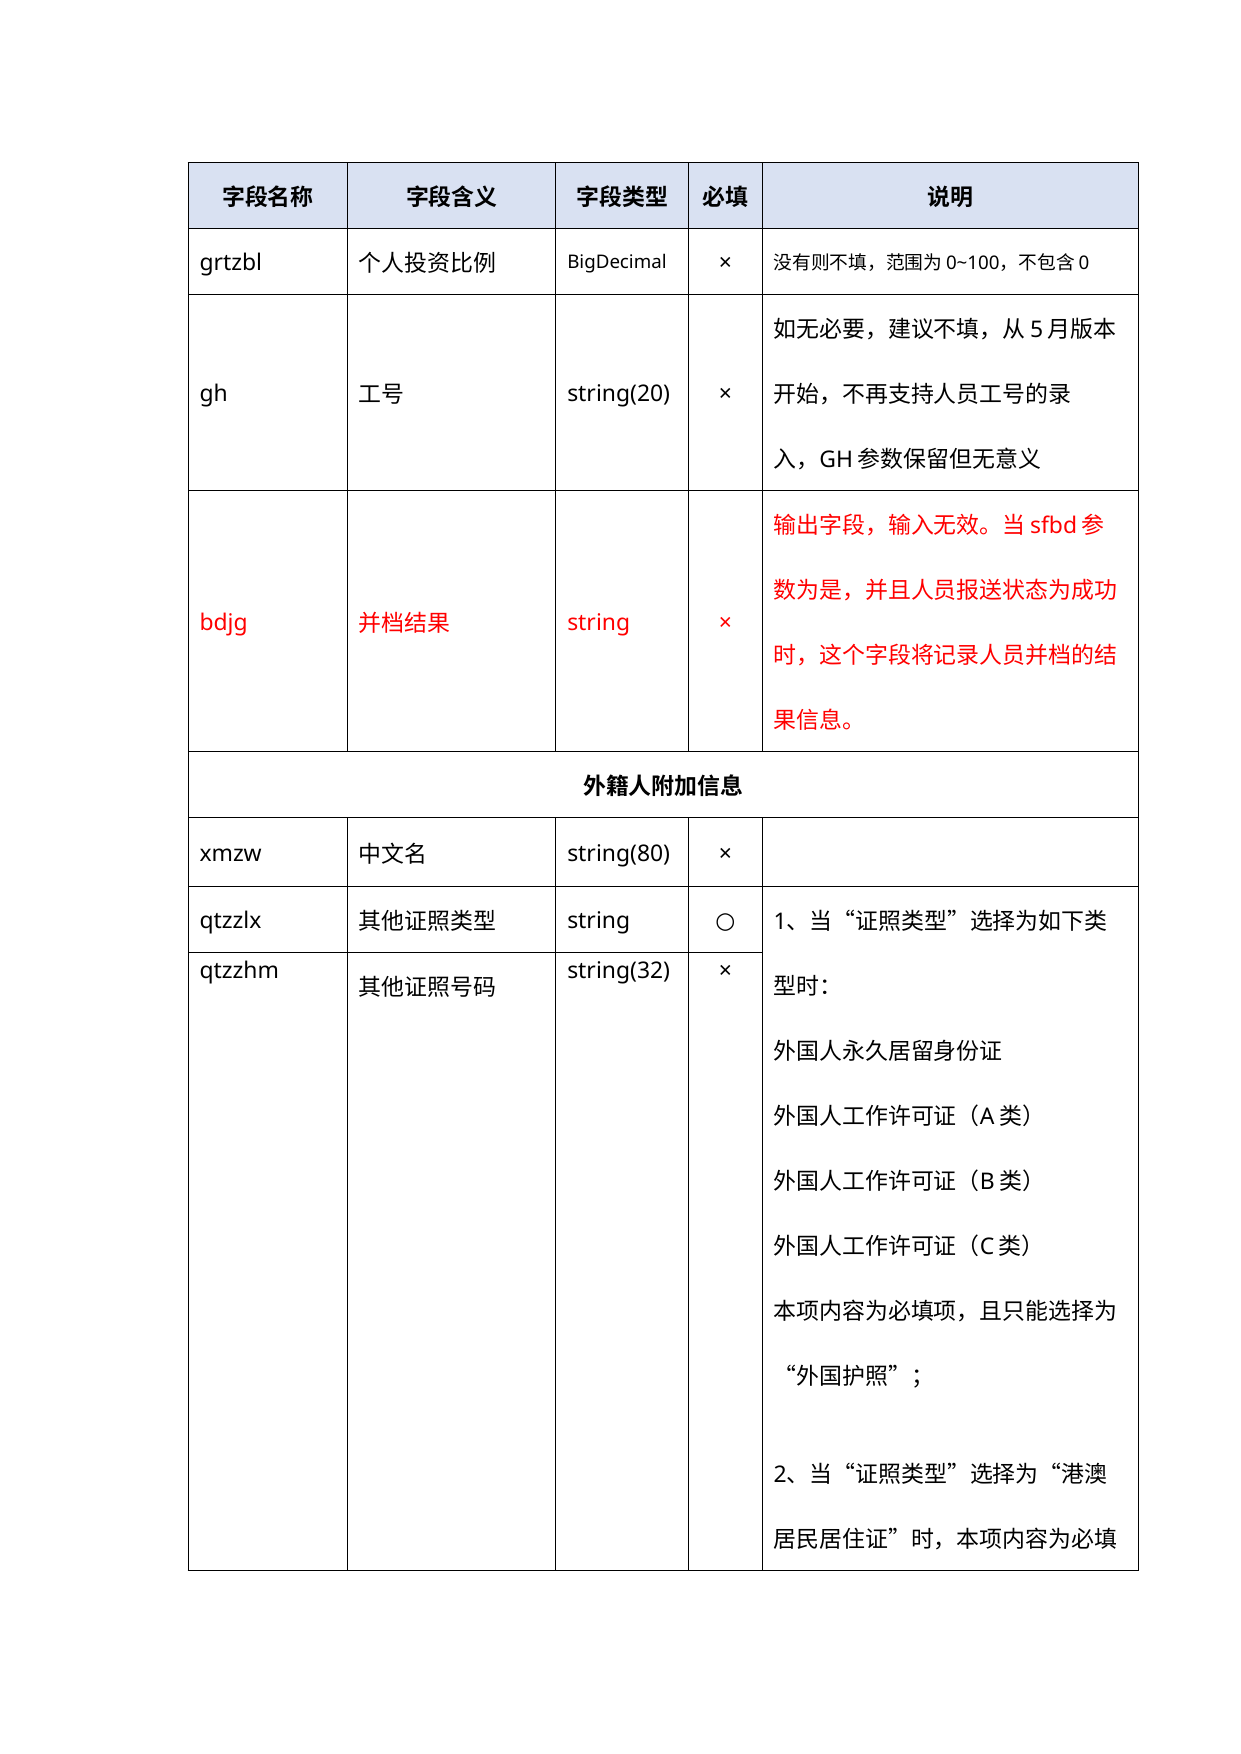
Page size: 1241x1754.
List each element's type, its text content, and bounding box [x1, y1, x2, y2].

table_header 字段含义 [348, 163, 555, 228]
table_cell bdjg [189, 491, 347, 751]
table_cell 其他证照号码 [348, 953, 555, 1570]
table_cell 中文名 [348, 818, 555, 886]
table_cell 外籍人附加信息 [189, 752, 1138, 817]
table_cell 个人投资比例 [348, 229, 555, 294]
table_cell ○ [689, 887, 762, 952]
table_cell 其他证照类型 [348, 887, 555, 952]
table_cell × [689, 295, 762, 490]
table_cell 输出字段，输入无效。当sfbd参数为是，并且人员报送状态为成功时，这个字段将记录人员并档的结果信息。 [763, 491, 1138, 751]
table_cell string(32) [556, 953, 688, 1570]
table_header 必填 [689, 163, 762, 228]
table_cell gh [189, 295, 347, 490]
table_header 说明 [763, 163, 1138, 228]
table_cell 1、当“证照类型”选择为如下类型时： 外国人永久居留身份证 外国人工作许可证（A类） 外国人工作许可证（B类） 外国人工作许可证（C类） 本项内容为必填项，且只能选择为“外国护照”； 2、当“证照类型”选择为“港澳居民居住证”时，本项内容为必填项，且只能选择为“港澳居民来往内地通行证”； 3、当“证照类型”选择为“台湾居民居住证 ”时，本项内容为必填项，且只能选择为“台湾居民来往大陆通行证”。 当证照类型选择“中国护照”、“港澳居民来往内地通行证”、“台湾居民来往大陆通行证”、“外国护照”时，其他证照类型可选项中增加对应的照证类型可选项，如“外国护照”，则“其他证照类型”下拉项中也有“外国护照”，同时对应的号码规则仍有校验。 非必填（用于更换护照） [763, 887, 1138, 1570]
table_cell 没有则不填，范围为0~100，不包含0 [763, 229, 1138, 294]
table_cell string [556, 887, 688, 952]
table_cell BigDecimal [556, 229, 688, 294]
table_cell qtzzhm [189, 953, 347, 1570]
table_cell × [689, 491, 762, 751]
table_header 字段名称 [189, 163, 347, 228]
table_cell 工号 [348, 295, 555, 490]
table_cell 并档结果 [348, 491, 555, 751]
table_cell string [556, 491, 688, 751]
table_header 字段类型 [556, 163, 688, 228]
table_cell grtzbl [189, 229, 347, 294]
table_cell qtzzlx [189, 887, 347, 952]
table_cell × [689, 818, 762, 886]
table_cell 如无必要，建议不填，从5月版本开始，不再支持人员工号的录入，GH参数保留但无意义 [763, 295, 1138, 490]
table_cell × [689, 953, 762, 1570]
table_cell string(20) [556, 295, 688, 490]
table_cell × [689, 229, 762, 294]
table_cell [763, 818, 1138, 886]
table_cell xmzw [189, 818, 347, 886]
table_cell string(80) [556, 818, 688, 886]
